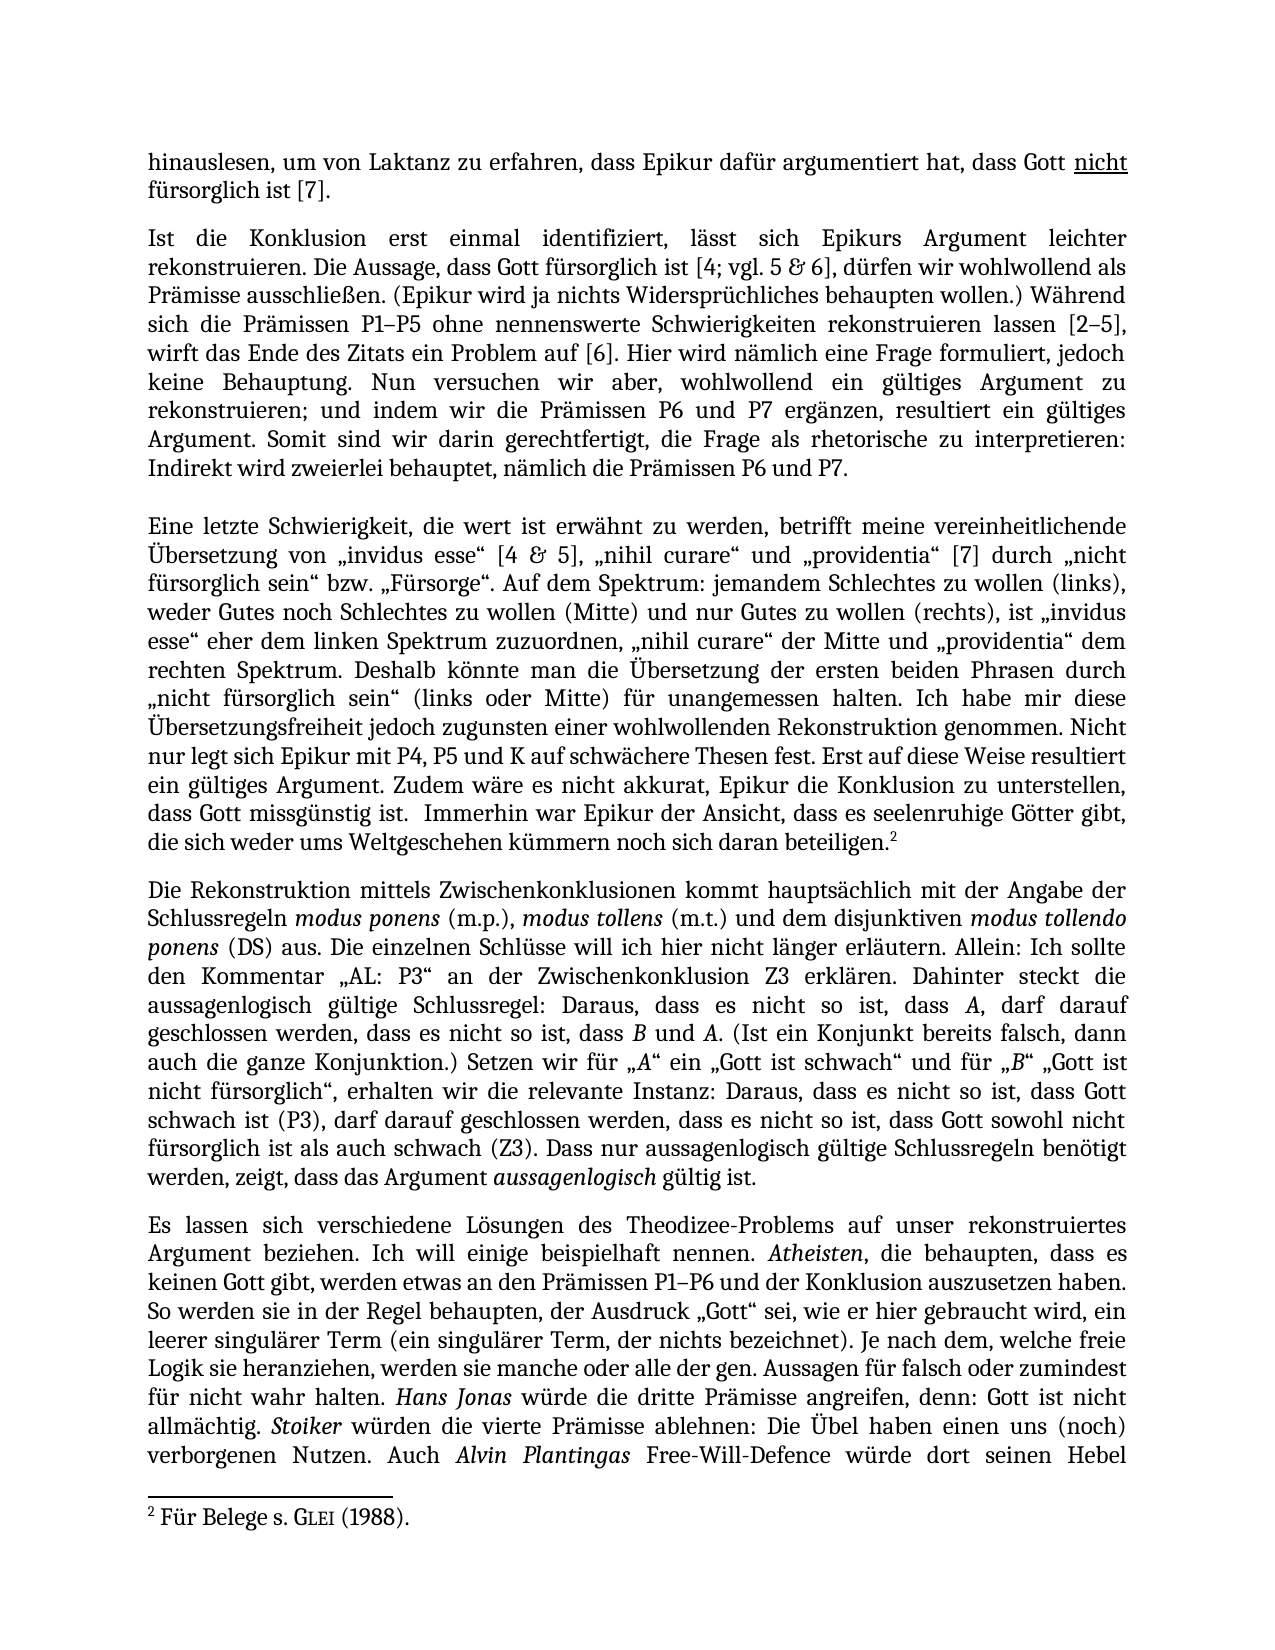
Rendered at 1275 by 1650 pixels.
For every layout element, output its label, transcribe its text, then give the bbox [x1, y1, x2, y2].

text Eine letzte Schwierigkeit, die wert ist erwähnt zu werden, betrifft meine vereinheitlichende Übersetzung von „invidus esse“ [4 & 5], „nihil curare“ und „providentia“ [7] durch „nicht fürsorglich sein“ bzw. „Fürsorge“. Auf dem Spektrum: jemandem Schlechtes zu wollen (links), weder Gutes noch Schlechtes zu wollen (Mitte) und nur Gutes zu wollen (rechts), ist „invidus esse“ eher dem linken Spektrum zuzuordnen, „nihil curare“ der Mitte und „providentia“ dem rechten Spektrum. Deshalb könnte man die Übersetzung der ersten beiden Phrasen durch „nicht fürsorglich sein“ (links oder Mitte) für unangemessen halten. Ich habe mir diese Übersetzungsfreiheit jedoch zugunsten einer wohlwollenden Rekonstruktion genommen. Nicht nur legt sich Epikur mit P4, P5 und K auf schwächere Thesen fest. Erst auf diese Weise resultiert ein gültiges Argument. Zudem wäre es nicht akkurat, Epikur die Konklusion zu unterstellen, dass Gott missgünstig ist. Immerhin war Epikur der Ansicht, dass es seelenruhige Götter gibt, die sich weder ums Weltgeschehen kümmern noch sich daran beteiligen. [148, 512, 1127, 857]
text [148, 1211, 1127, 1469]
text Ist die Konklusion erst einmal identifiziert, lässt sich Epikurs Argument leichter rekonstruieren. Die Aussage, dass Gott fürsorglich ist [4; vgl. 5 & 6], dürfen wir wohlwollend als Prämisse ausschließen. (Epikur wird ja nichts Widersprüchliches behaupten wollen.) Während sich die Prämissen P1–P5 ohne nennenswerte Schwierigkeiten rekonstruieren lassen [2–5], wirft das Ende des Zitats ein Problem auf [6]. Hier wird nämlich eine Frage formuliert, jedoch keine Behauptung. Nun versuchen wir aber, wohlwollend ein gültiges Argument zu rekonstruieren; und indem wir die Prämissen P6 und P7 ergänzen, resultiert ein gültiges Argument. Somit sind wir darin gerechtfertigt, die Frage als rhetorische zu interpretieren: Indirekt wird zweierlei behauptet, nämlich die Prämissen P6 und P7. [148, 224, 1127, 483]
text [148, 148, 1127, 205]
text Die Rekonstruktion mittels Zwischenkonklusionen kommt hauptsächlich mit der Angabe der Schlussregeln modus ponens (m.p.), modus tollens (m.t.) und dem disjunktiven modus tollendo ponens (DS) aus. Die einzelnen Schlüsse will ich hier nicht länger erläutern. Allein: Ich sollte den Kommentar „AL: P3“ an der Zwischenkonklusion Z3 erklären. Dahinter steckt die aussagenlogisch gültige Schlussregel: Daraus, dass es nicht so ist, dass A, darf darauf geschlossen werden, dass es nicht so ist, dass B und A. (Ist ein Konjunkt bereits falsch, dann auch die ganze Konjunktion.) Setzen wir für „A“ ein „Gott ist schwach“ und für „B“ „Gott ist nicht fürsorglich“, erhalten wir die relevante Instanz: Daraus, dass es nicht so ist, dass Gott schwach ist (P3), darf darauf geschlossen werden, dass es nicht so ist, dass Gott sowohl nicht fürsorglich ist als auch schwach (Z3). Dass nur aussagenlogisch gültige Schlussregeln benötigt werden, zeigt, dass das Argument aussagenlogisch gültig ist. [148, 876, 1127, 1192]
